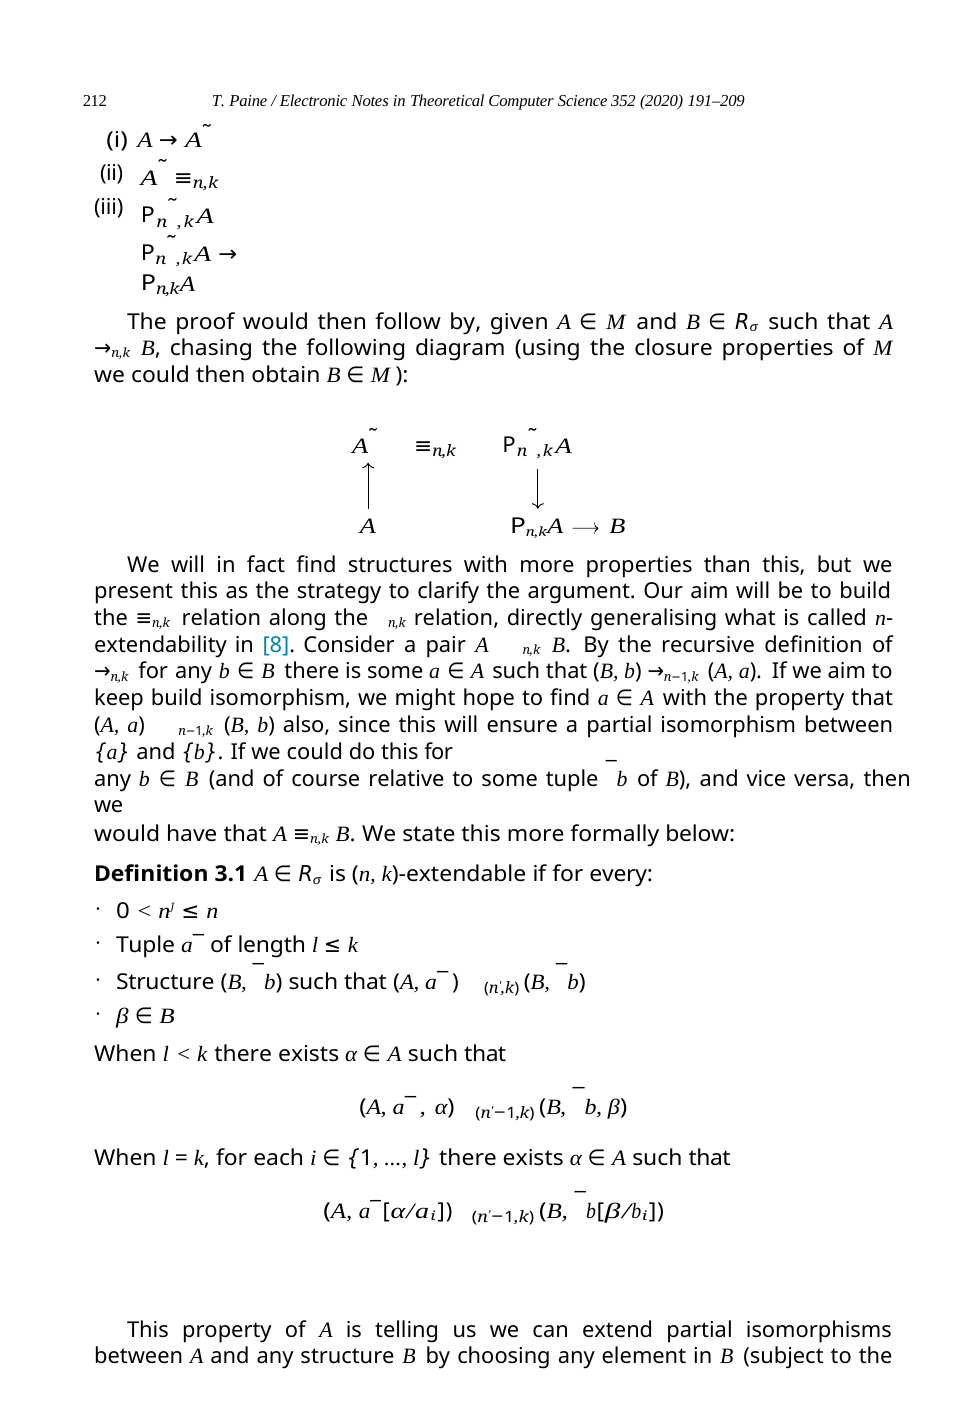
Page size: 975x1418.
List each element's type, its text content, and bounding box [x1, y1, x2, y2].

text (ii) [100, 157, 129, 187]
list β ∈ B [95, 1003, 910, 1029]
text (A, a¯[α/ai]) (n′−1,k) (B, ¯b[β/bi]) [76, 1186, 910, 1227]
text When l = k, for each i ∈ {1, ..., l} there exists α ∈ A such that [94, 1141, 910, 1171]
text The proof would then follow by, given A ∈ M and B ∈ Rσ such that A →n,k B, chasing the following diagram (using the closure properties of M we could then obtain B ∈ M ): [94, 308, 893, 388]
text A˜ ≡n,k Pn˜,kA [71, 421, 853, 463]
text A˜ ≡n,k Pn˜,kA Pn˜,kA → Pn,kA [140, 158, 287, 301]
list 0 < nj ≤ n [95, 895, 910, 925]
picture [572, 522, 599, 534]
text Definition 3.1 A ∈ Rσ is (n, k)-extendable if for every: [94, 858, 910, 888]
list Structure (B, ¯b) such that (A, a¯) (n′,k) (B, ¯b) [95, 959, 910, 997]
text We will in fact find structures with more properties than this, but we present this as the strategy to clarify the argument. Our aim will be to build the ≡n,k relation along the n,k relation, directly generalising what is called n-extendability in [8]. Consider a pair A n,k B. By the recursive definition of →n,k for any b ∈ B there is some a ∈ A such that (B, b) →n−1,k (A, a). If we aim to keep build isomorphism, we might hope to find a ∈ A with the property that (A, a) n−1,k (B, b) also, since this will ensure a partial isomorphism between {a} and {b}. If we could do this for [94, 551, 893, 766]
text would have that A ≡n,k B. We state this more formally below: [94, 818, 910, 847]
text (A, a¯, α) (n′−1,k) (B, ¯b, β) [76, 1082, 910, 1123]
text (iii) [94, 191, 129, 221]
text any b ∈ B (and of course relative to some tuple ¯b of B), and vice versa, then we [94, 766, 910, 818]
text (i) A → A˜ [106, 116, 910, 153]
text A Pn,kA B [75, 510, 910, 540]
text When l < k there exists α ∈ A such that [94, 1037, 910, 1067]
list Tuple a¯ of length l ≤ k [95, 929, 910, 959]
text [94, 1316, 893, 1370]
